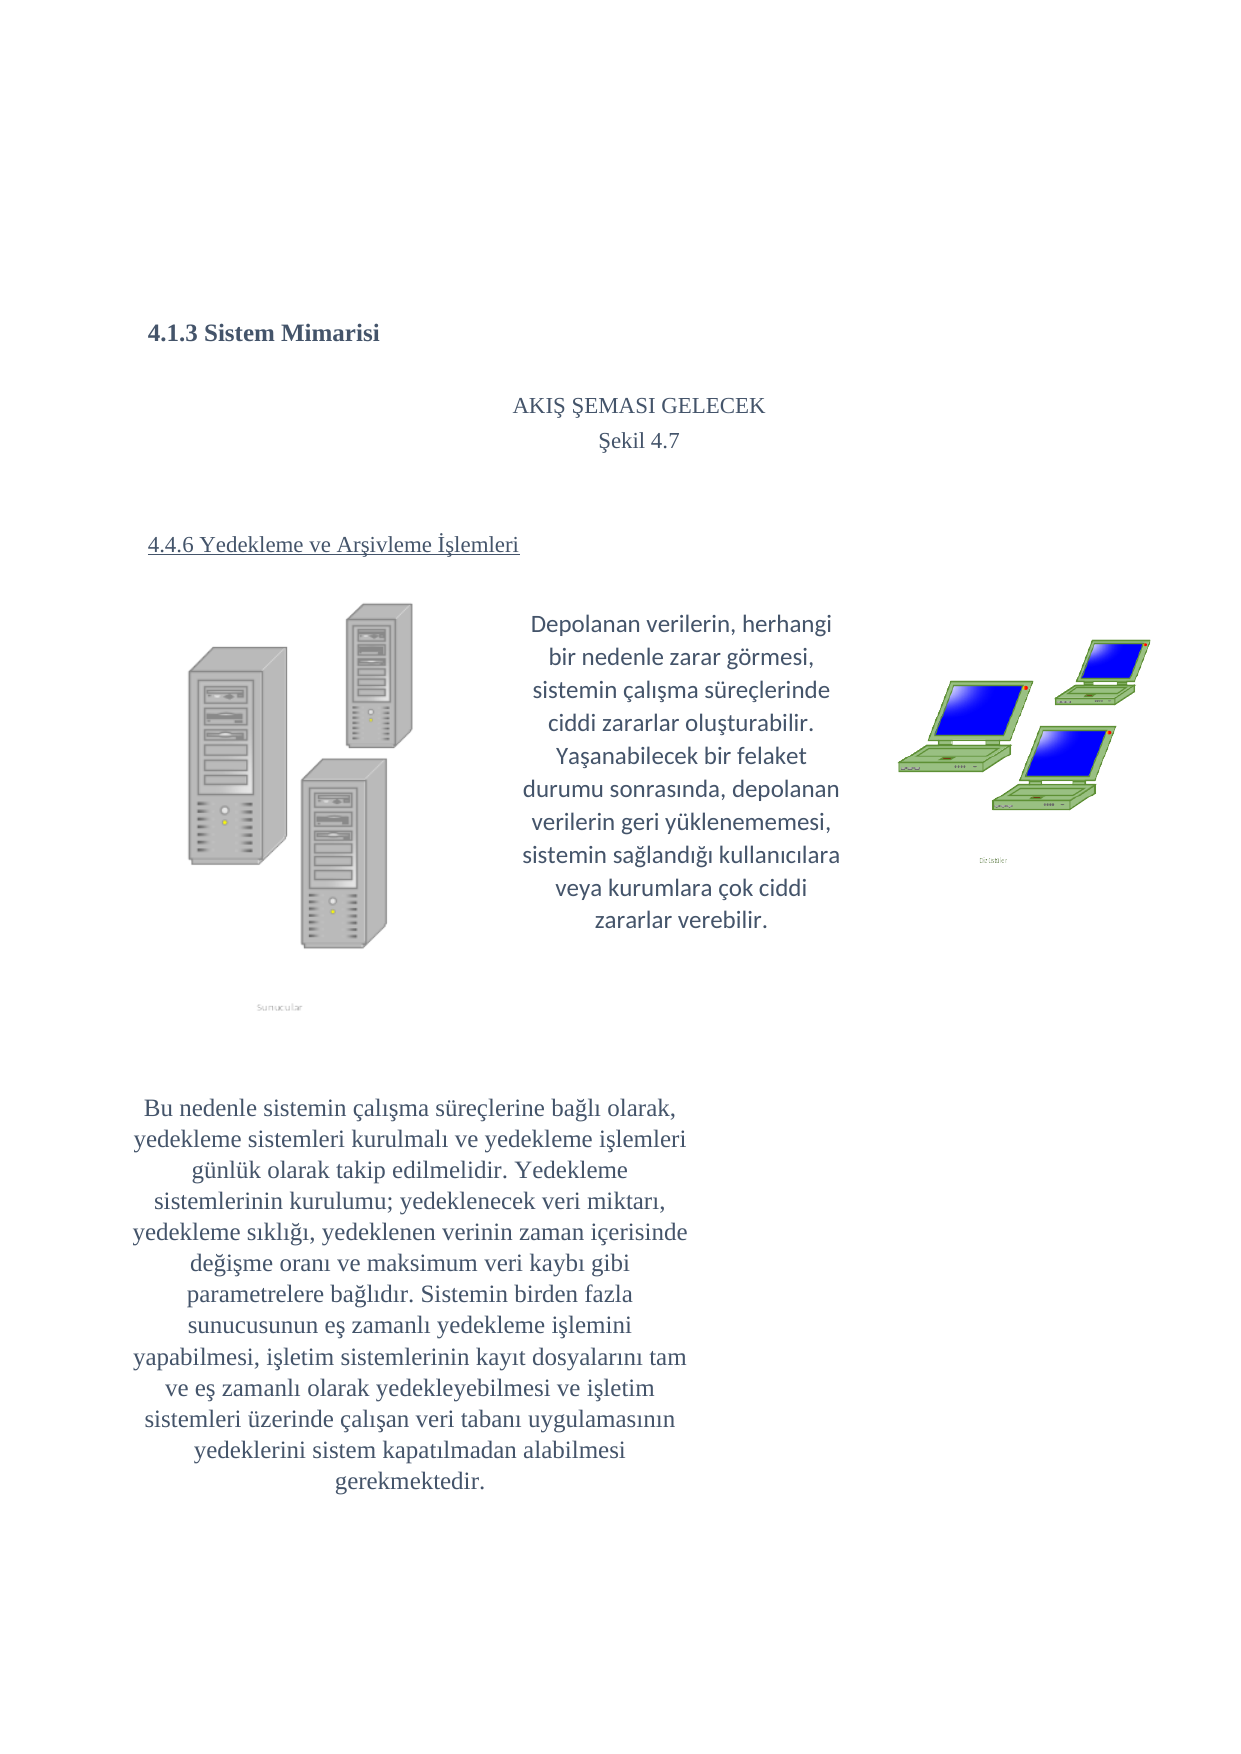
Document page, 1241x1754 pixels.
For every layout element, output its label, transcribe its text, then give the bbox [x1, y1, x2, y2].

text 4.1.3 Sistem Mimarisi [148, 318, 1093, 346]
text 4.4.6 Yedekleme ve Arşivleme İşlemleri [148, 531, 1093, 557]
text AKIŞ ŞEMASI GELECEK [185, 392, 1093, 418]
text Şekil 4.7 [185, 427, 1093, 453]
